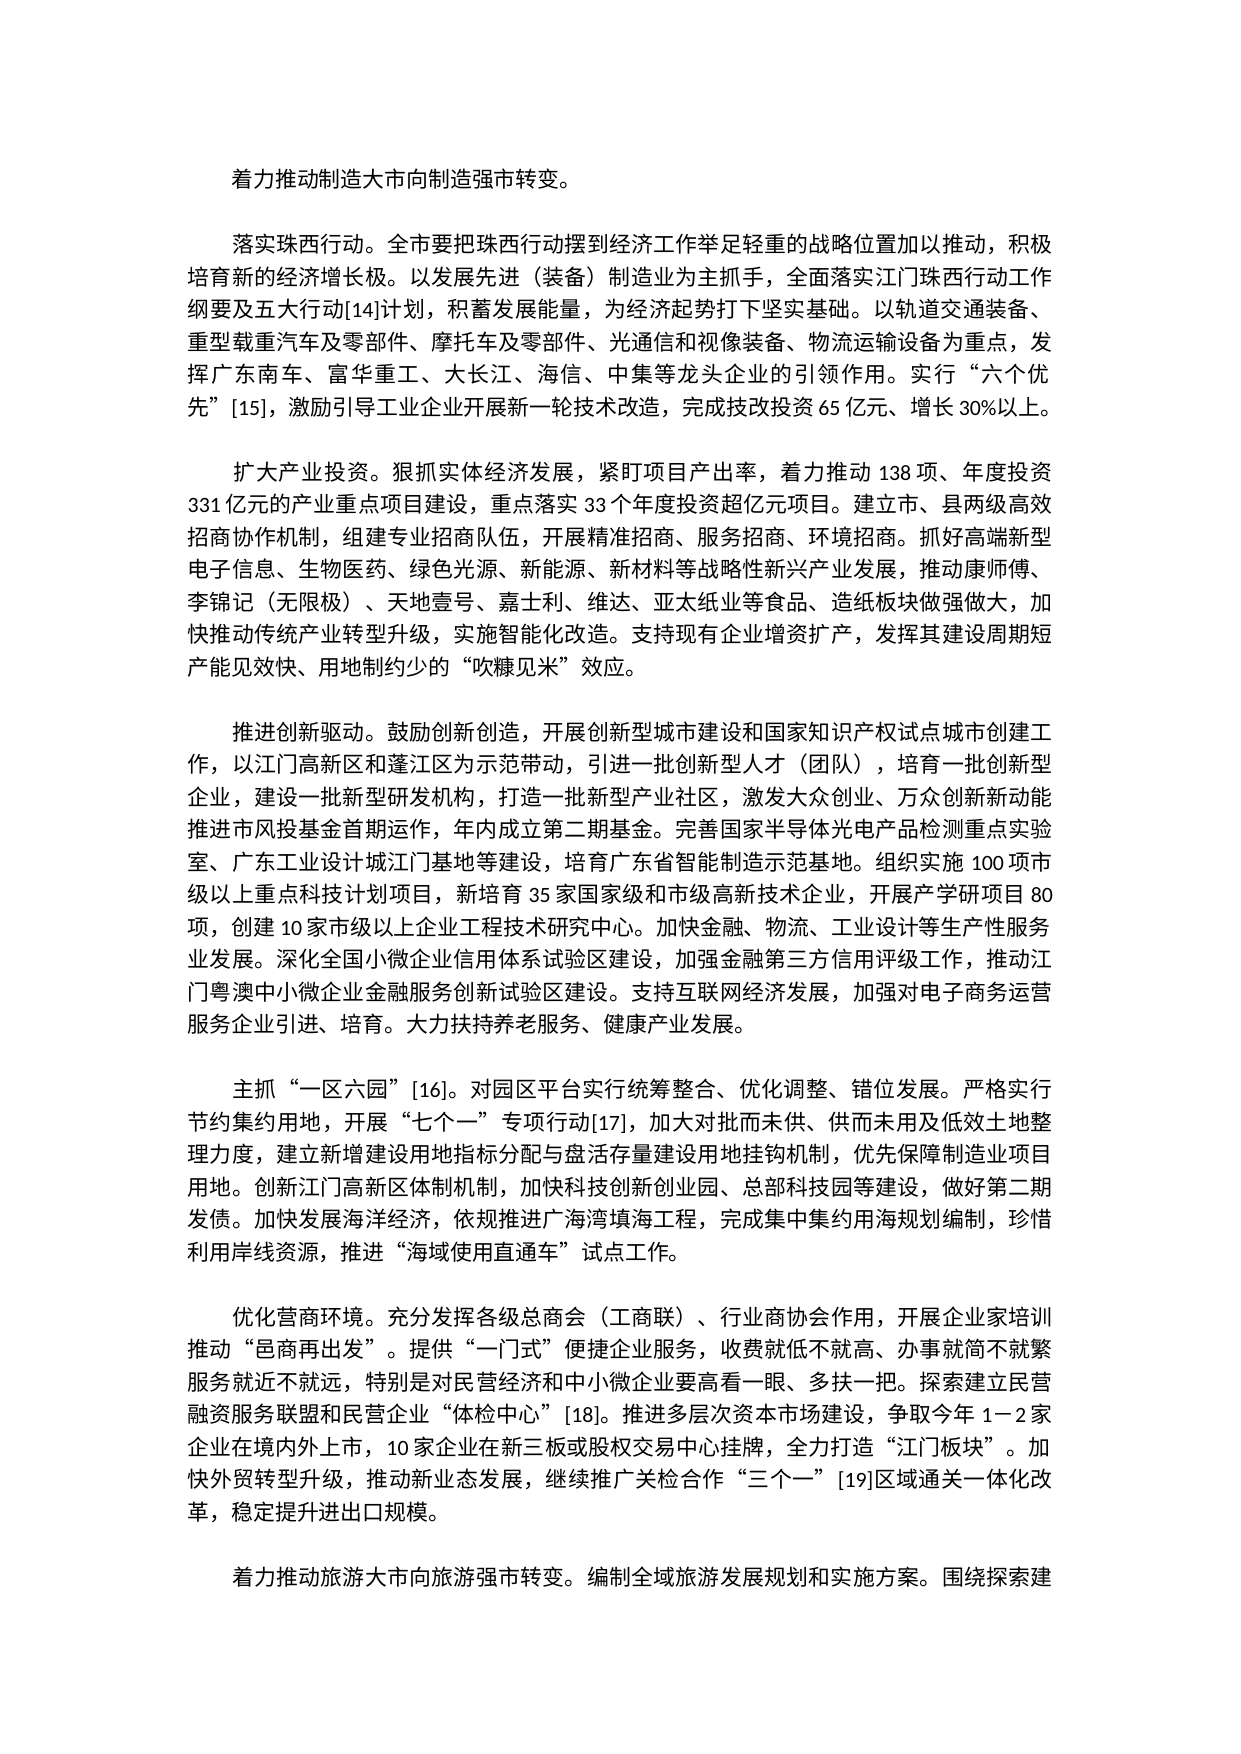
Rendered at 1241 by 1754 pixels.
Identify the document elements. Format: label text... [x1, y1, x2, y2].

text 推进创新驱动。鼓励创新创造，开展创新型城市建设和国家知识产权试点城市创建工作，以江门高新区和蓬江区为示范带动，引进一批创新型人才（团队），培育一批创新型企业，建设一批新型研发机构，打造一批新型产业社区，激发大众创业、万众创新新动能。推进市风投基金首期运作，年内成立第二期基金。完善国家半导体光电产品检测重点实验室、广东工业设计城江门基地等建设，培育广东省智能制造示范基地。组织实施100项市级以上重点科技计划项目，新培育35家国家级和市级高新技术企业，开展产学研项目80项，创建10家市级以上企业工程技术研究中心。加快金融、物流、工业设计等生产性服务业发展。深化全国小微企业信用体系试验区建设，加强金融第三方信用评级工作，推动江门粤澳中小微企业金融服务创新试验区建设。支持互联网经济发展，加强对电子商务运营服务企业引进、培育。大力扶持养老服务、健康产业发展。 [187, 714, 1053, 1039]
text 着力推动制造大市向制造强市转变。 [187, 162, 1053, 194]
text 扩大产业投资。狠抓实体经济发展，紧盯项目产出率，着力推动138项、年度投资331亿元的产业重点项目建设，重点落实33个年度投资超亿元项目。建立市、县两级高效招商协作机制，组建专业招商队伍，开展精准招商、服务招商、环境招商。抓好高端新型电子信息、生物医药、绿色光源、新能源、新材料等战略性新兴产业发展，推动康师傅、李锦记（无限极）、天地壹号、嘉士利、维达、亚太纸业等食品、造纸板块做强做大，加快推动传统产业转型升级，实施智能化改造。支持现有企业增资扩产，发挥其建设周期短、产能见效快、用地制约少的“吹糠见米”效应。 [187, 454, 1053, 682]
text 优化营商环境。充分发挥各级总商会（工商联）、行业商协会作用，开展企业家培训，推动“邑商再出发”。提供“一门式”便捷企业服务，收费就低不就高、办事就简不就繁、服务就近不就远，特别是对民营经济和中小微企业要高看一眼、多扶一把。探索建立民营融资服务联盟和民营企业“体检中心”[18]。推进多层次资本市场建设，争取今年1－2家企业在境内外上市，10家企业在新三板或股权交易中心挂牌，全力打造“江门板块”。加快外贸转型升级，推动新业态发展，继续推广关检合作“三个一”[19]区域通关一体化改革，稳定提升进出口规模。 [187, 1299, 1053, 1527]
text 落实珠西行动。全市要把珠西行动摆到经济工作举足轻重的战略位置加以推动，积极培育新的经济增长极。以发展先进（装备）制造业为主抓手，全面落实江门珠西行动工作纲要及五大行动[14]计划，积蓄发展能量，为经济起势打下坚实基础。以轨道交通装备、重型载重汽车及零部件、摩托车及零部件、光通信和视像装备、物流运输设备为重点，发挥广东南车、富华重工、大长江、海信、中集等龙头企业的引领作用。实行“六个优先”[15]，激励引导工业企业开展新一轮技术改造，完成技改投资65亿元、增长30%以上。 [187, 227, 1053, 422]
text 主抓“一区六园”[16]。对园区平台实行统筹整合、优化调整、错位发展。严格实行节约集约用地，开展“七个一”专项行动[17]，加大对批而未供、供而未用及低效土地整理力度，建立新增建设用地指标分配与盘活存量建设用地挂钩机制，优先保障制造业项目用地。创新江门高新区体制机制，加快科技创新创业园、总部科技园等建设，做好第二期发债。加快发展海洋经济，依规推进广海湾填海工程，完成集中集约用海规划编制，珍惜利用岸线资源，推进“海域使用直通车”试点工作。 [187, 1072, 1053, 1267]
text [187, 1559, 1053, 1592]
